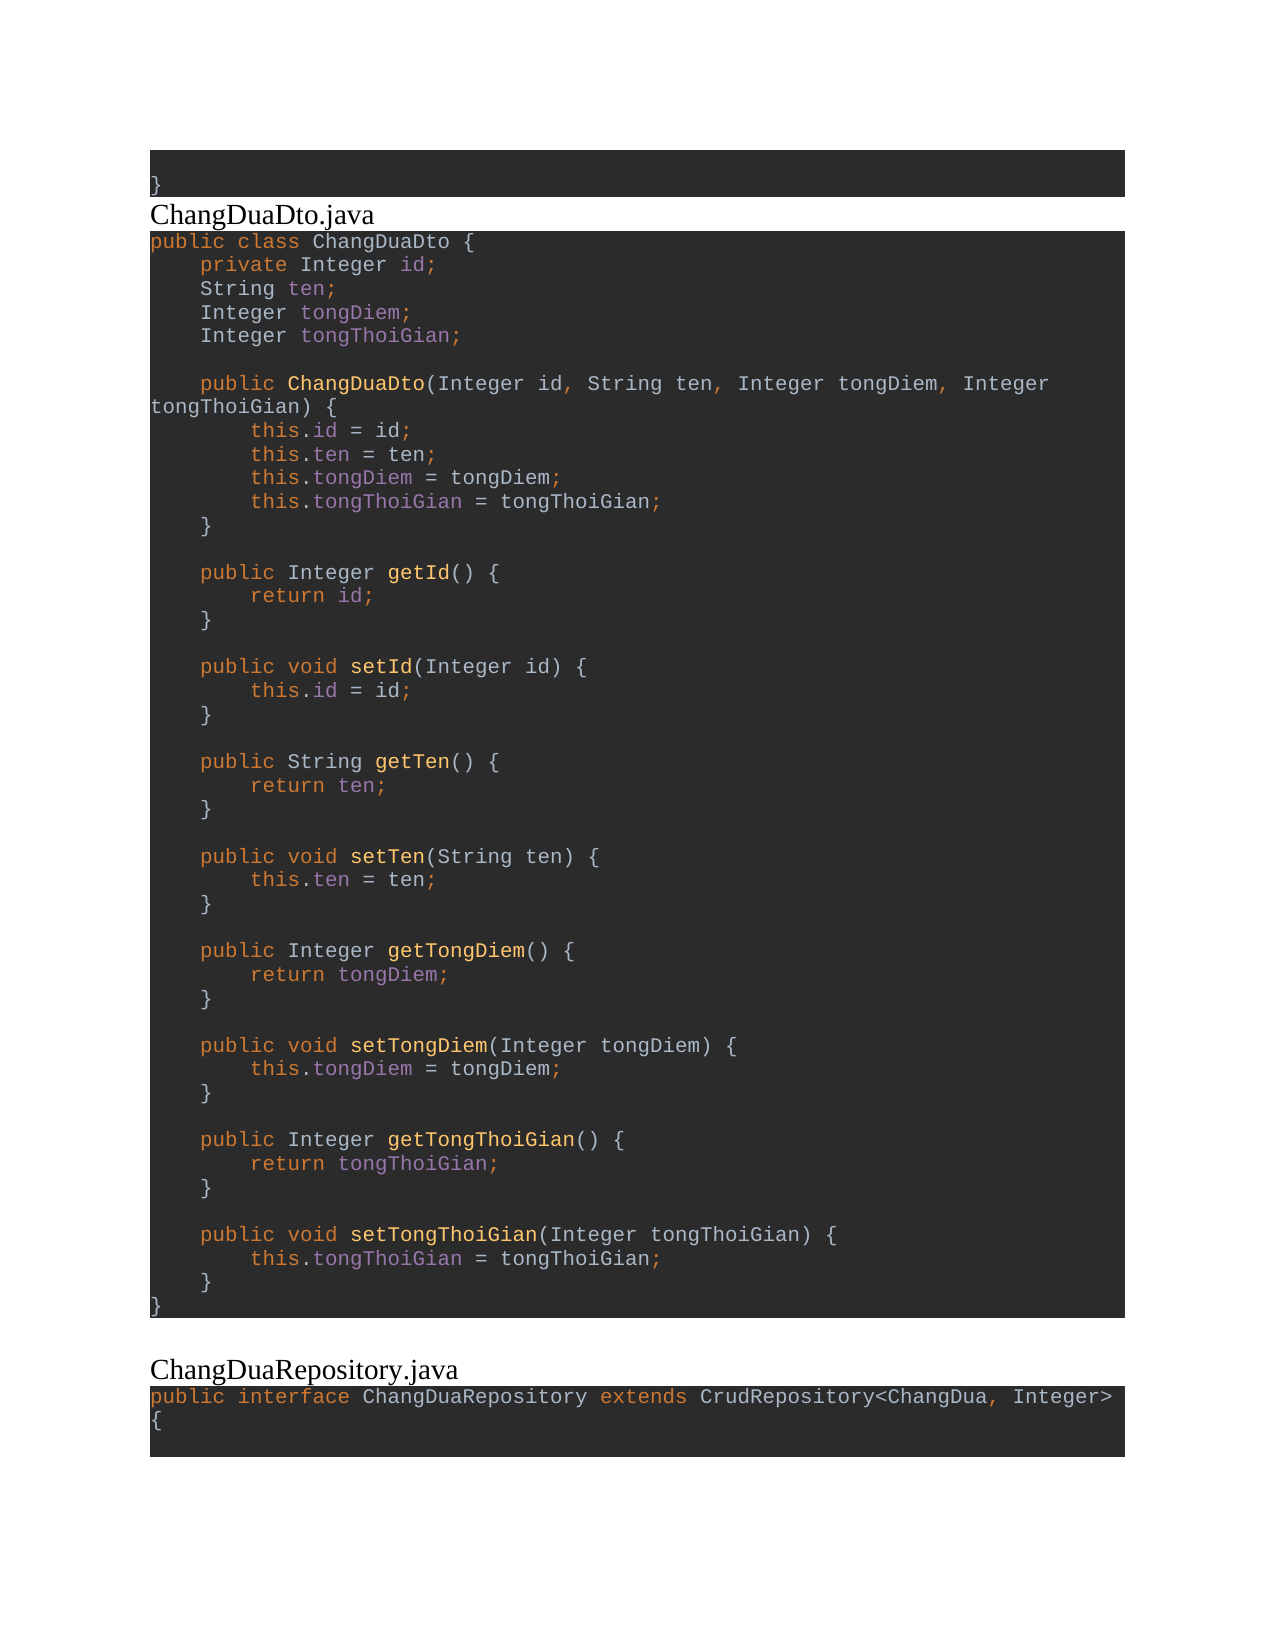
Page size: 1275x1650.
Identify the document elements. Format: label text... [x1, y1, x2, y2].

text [150, 150, 1125, 197]
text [150, 1386, 1125, 1457]
text ChangDuaDto.java [150, 197, 1125, 231]
text ChangDuaRepository.java [150, 1352, 1125, 1386]
text public class ChangDuaDto { private Integer id; String ten; Integer tongDiem; Integer tongThoiGian; public ChangDuaDto(Integer id, String ten, Integer tongDiem, Integer tongThoiGian) { this.id = id; this.ten = ten; this.tongDiem = tongDiem; this.tongThoiGian = tongThoiGian; } public Integer getId() { return id; } public void setId(Integer id) { this.id = id; } public String getTen() { return ten; } public void setTen(String ten) { this.ten = ten; } public Integer getTongDiem() { return tongDiem; } public void setTongDiem(Integer tongDiem) { this.tongDiem = tongDiem; } public Integer getTongThoiGian() { return tongThoiGian; } public void setTongThoiGian(Integer tongThoiGian) { this.tongThoiGian = tongThoiGian; } } [150, 231, 1125, 1318]
